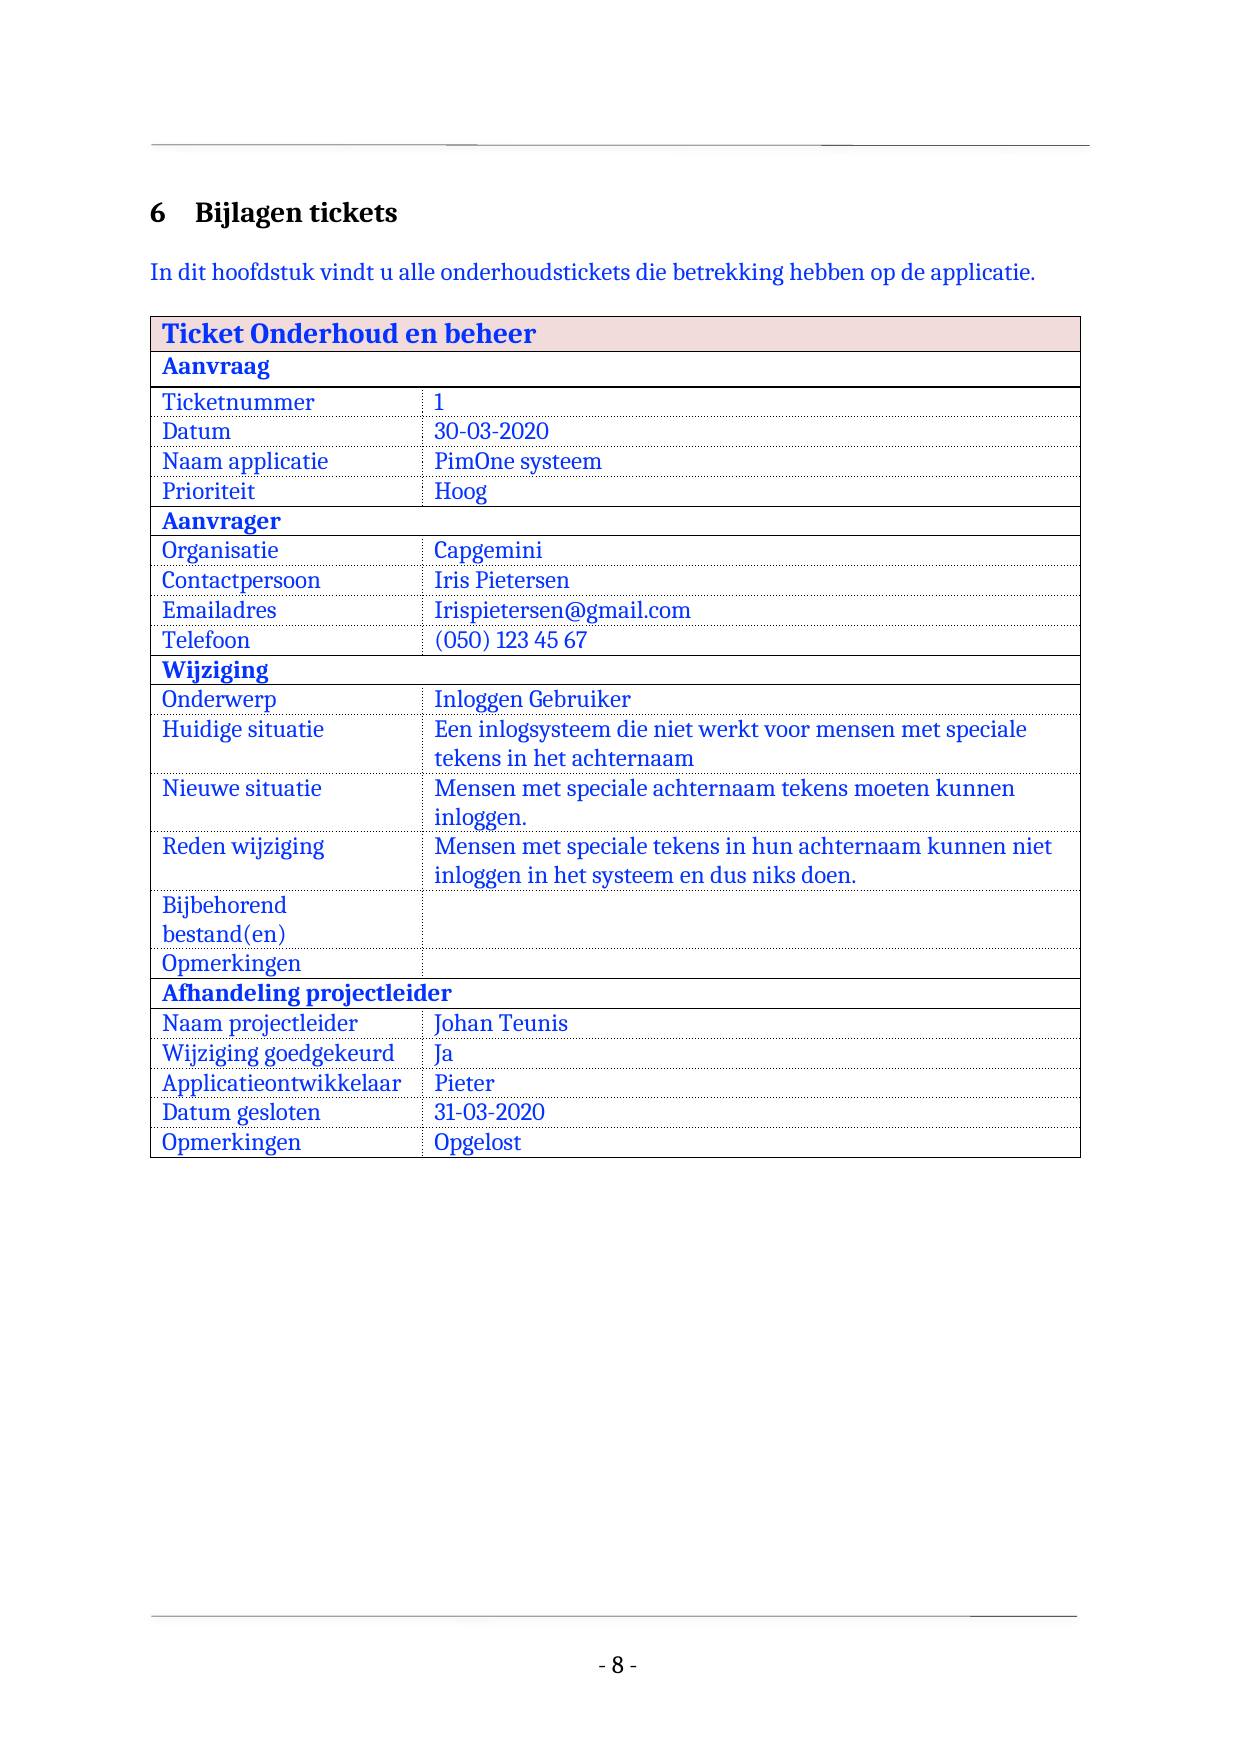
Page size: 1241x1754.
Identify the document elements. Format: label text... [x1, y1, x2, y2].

table_cell Opmerkingen [151, 948, 423, 978]
table_cell Mensen met speciale achternaam tekens moeten kunnen inloggen. [423, 773, 1080, 831]
table_cell Capgemini [423, 536, 1080, 565]
table_cell Inloggen Gebruiker [423, 685, 1080, 714]
table_cell Iris Pietersen [423, 565, 1080, 595]
table_cell Opmerkingen [151, 1127, 423, 1157]
table_cell Organisatie [151, 536, 423, 565]
table_cell (050) 123 45 67 [423, 625, 1080, 654]
table_cell Contactpersoon [151, 565, 423, 595]
table_cell Applicatieontwikkelaar [151, 1068, 423, 1097]
table_cell Mensen met speciale tekens in hun achternaam kunnen niet inloggen in het systeem en dus niks doen. [423, 831, 1080, 890]
table_cell Onderwerp [151, 685, 423, 714]
table_cell Ja [423, 1038, 1080, 1067]
table_cell Johan Teunis [423, 1009, 1080, 1038]
table_cell Hoog [423, 476, 1080, 506]
table_cell Datum gesloten [151, 1097, 423, 1127]
table_cell 30-03-2020 [423, 416, 1080, 446]
table_cell Opgelost [423, 1127, 1080, 1157]
table_cell Aanvrager [151, 507, 1080, 535]
table_cell PimOne systeem [423, 446, 1080, 476]
table_cell Afhandeling projectleider [151, 979, 1080, 1008]
table_cell Irispietersen@gmail.com [423, 595, 1080, 625]
table_cell Naam projectleider [151, 1009, 423, 1038]
table_cell Nieuwe situatie [151, 773, 423, 831]
table_cell 31-03-2020 [423, 1097, 1080, 1127]
table_cell Pieter [423, 1068, 1080, 1097]
table_header Ticket Onderhoud en beheer [151, 317, 1080, 351]
table_cell Wijziging [151, 656, 1080, 684]
table_cell Huidige situatie [151, 714, 423, 773]
table_cell Prioriteit [151, 476, 423, 506]
table_cell Wijziging goedgekeurd [151, 1038, 423, 1067]
table_cell Een inlogsysteem die niet werkt voor mensen met speciale tekens in het achternaam [423, 714, 1080, 773]
table_cell Telefoon [151, 625, 423, 654]
text In dit hoofdstuk vindt u alle onderhoudstickets die betrekking hebben op de applicatie. [150, 258, 1090, 287]
table_cell Ticketnummer [151, 388, 423, 416]
table_cell 1 [423, 388, 1080, 416]
table_cell Datum [151, 416, 423, 446]
table_cell Bijbehorend bestand(en) [151, 890, 423, 948]
table_cell Emailadres [151, 595, 423, 625]
subtitle Bijlagen tickets [150, 196, 1090, 229]
table_cell Reden wijziging [151, 831, 423, 890]
table_cell Aanvraag [151, 352, 1080, 386]
table_cell Naam applicatie [151, 446, 423, 476]
table_cell [423, 890, 1080, 948]
table_cell [423, 948, 1080, 978]
